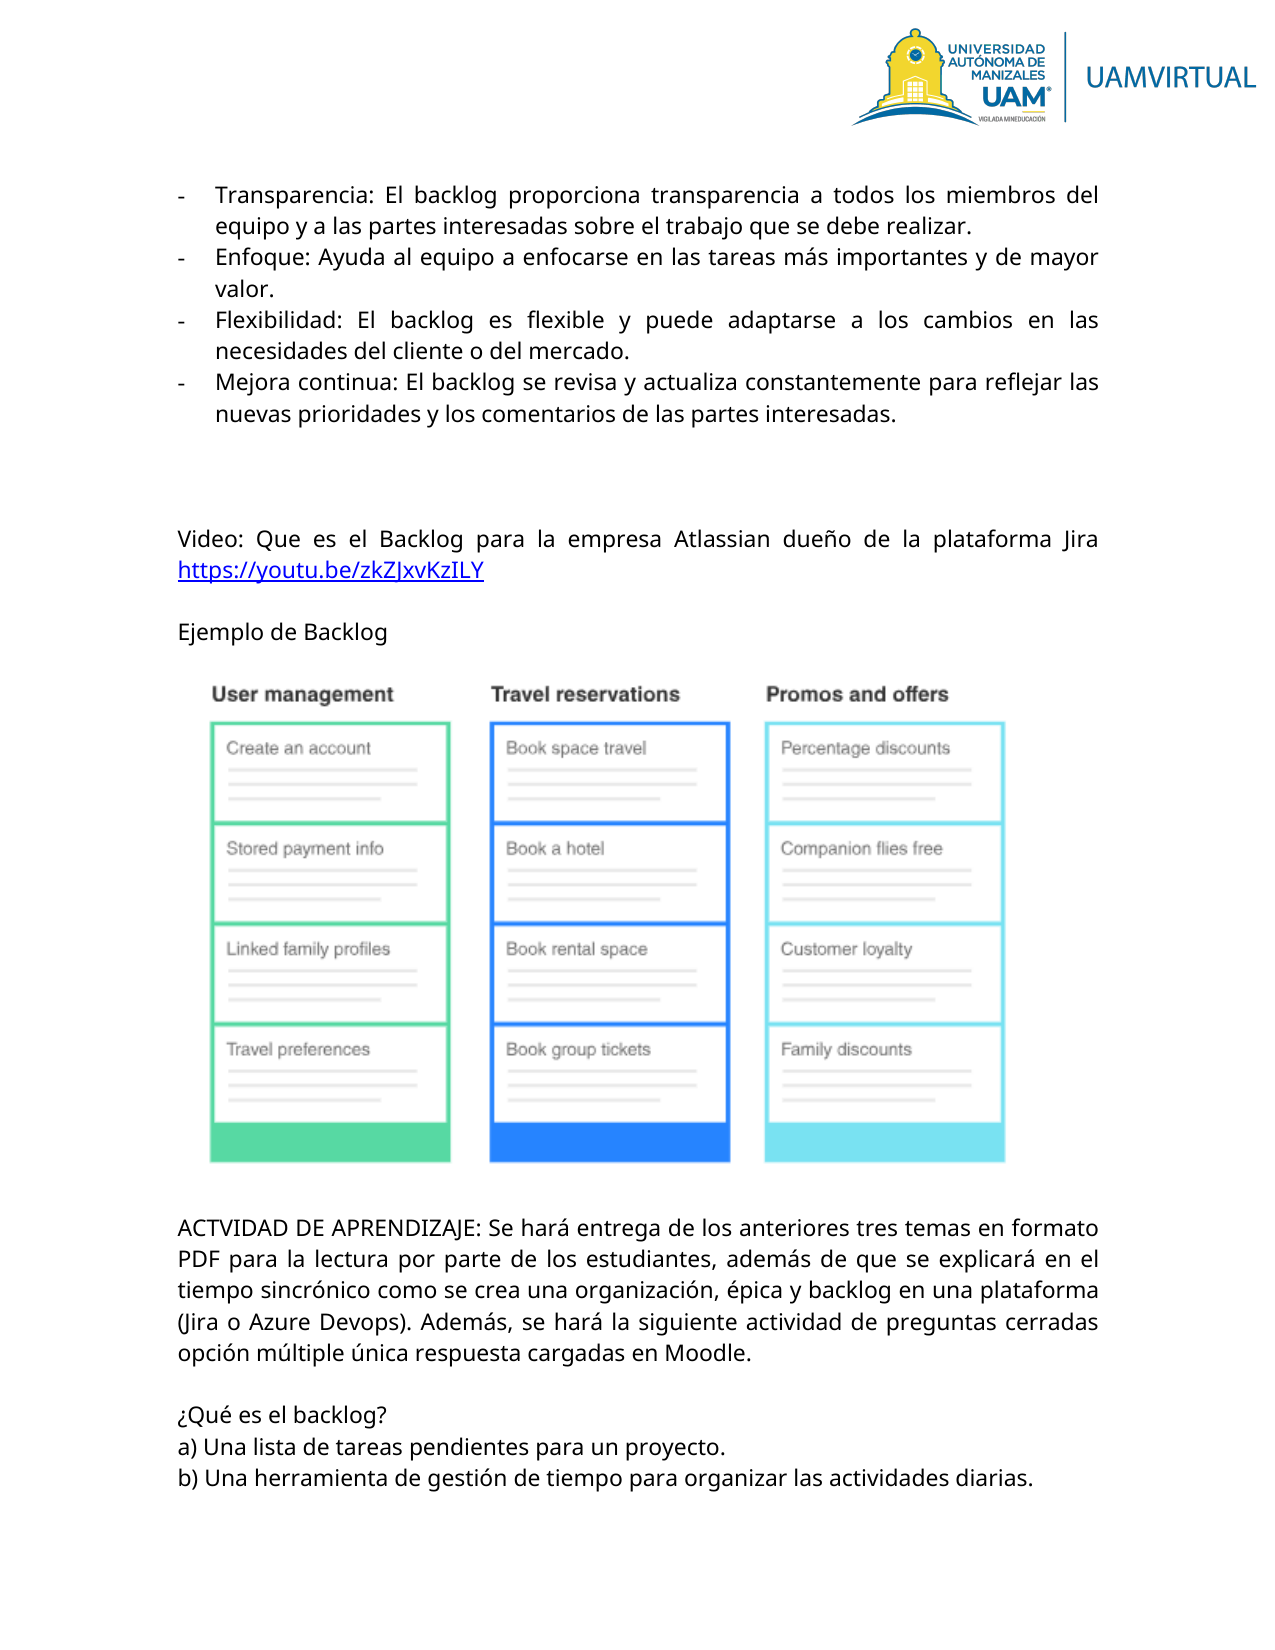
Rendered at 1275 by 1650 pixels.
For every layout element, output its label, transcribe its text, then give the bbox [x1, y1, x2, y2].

list Mejora continua: El backlog se revisa y actualiza constantemente para reflejar las nuevas prioridades y los comentarios de las partes interesadas. [177, 366, 1100, 429]
picture [177, 647, 1053, 1181]
list Transparencia: El backlog proporciona transparencia a todos los miembros del equipo y a las partes interesadas sobre el trabajo que se debe realizar. [177, 179, 1100, 241]
list Flexibilidad: El backlog es flexible y puede adaptarse a los cambios en las necesidades del cliente o del mercado. [177, 304, 1100, 366]
text a) Una lista de tareas pendientes para un proyecto. [177, 1430, 1100, 1462]
text Ejemplo de Backlog [177, 616, 1100, 648]
text Video: Que es el Backlog para la empresa Atlassian dueño de la plataforma Jira https://youtu.be/zkZJxvKzILY [177, 523, 1100, 585]
text ¿Qué es el backlog? [177, 1399, 1100, 1430]
picture [836, 0, 1272, 155]
list Enfoque: Ayuda al equipo a enfocarse en las tareas más importantes y de mayor valor. [177, 241, 1100, 304]
text b) Una herramienta de gestión de tiempo para organizar las actividades diarias. [177, 1462, 1100, 1493]
text ACTVIDAD DE APRENDIZAJE: Se hará entrega de los anteriores tres temas en formato PDF para la lectura por parte de los estudiantes, además de que se explicará en el tiempo sincrónico como se crea una organización, épica y backlog en una plataforma (Jira o Azure Devops). Además, se hará la siguiente actividad de preguntas cerradas opción múltiple única respuesta cargadas en Moodle. [177, 1212, 1100, 1368]
